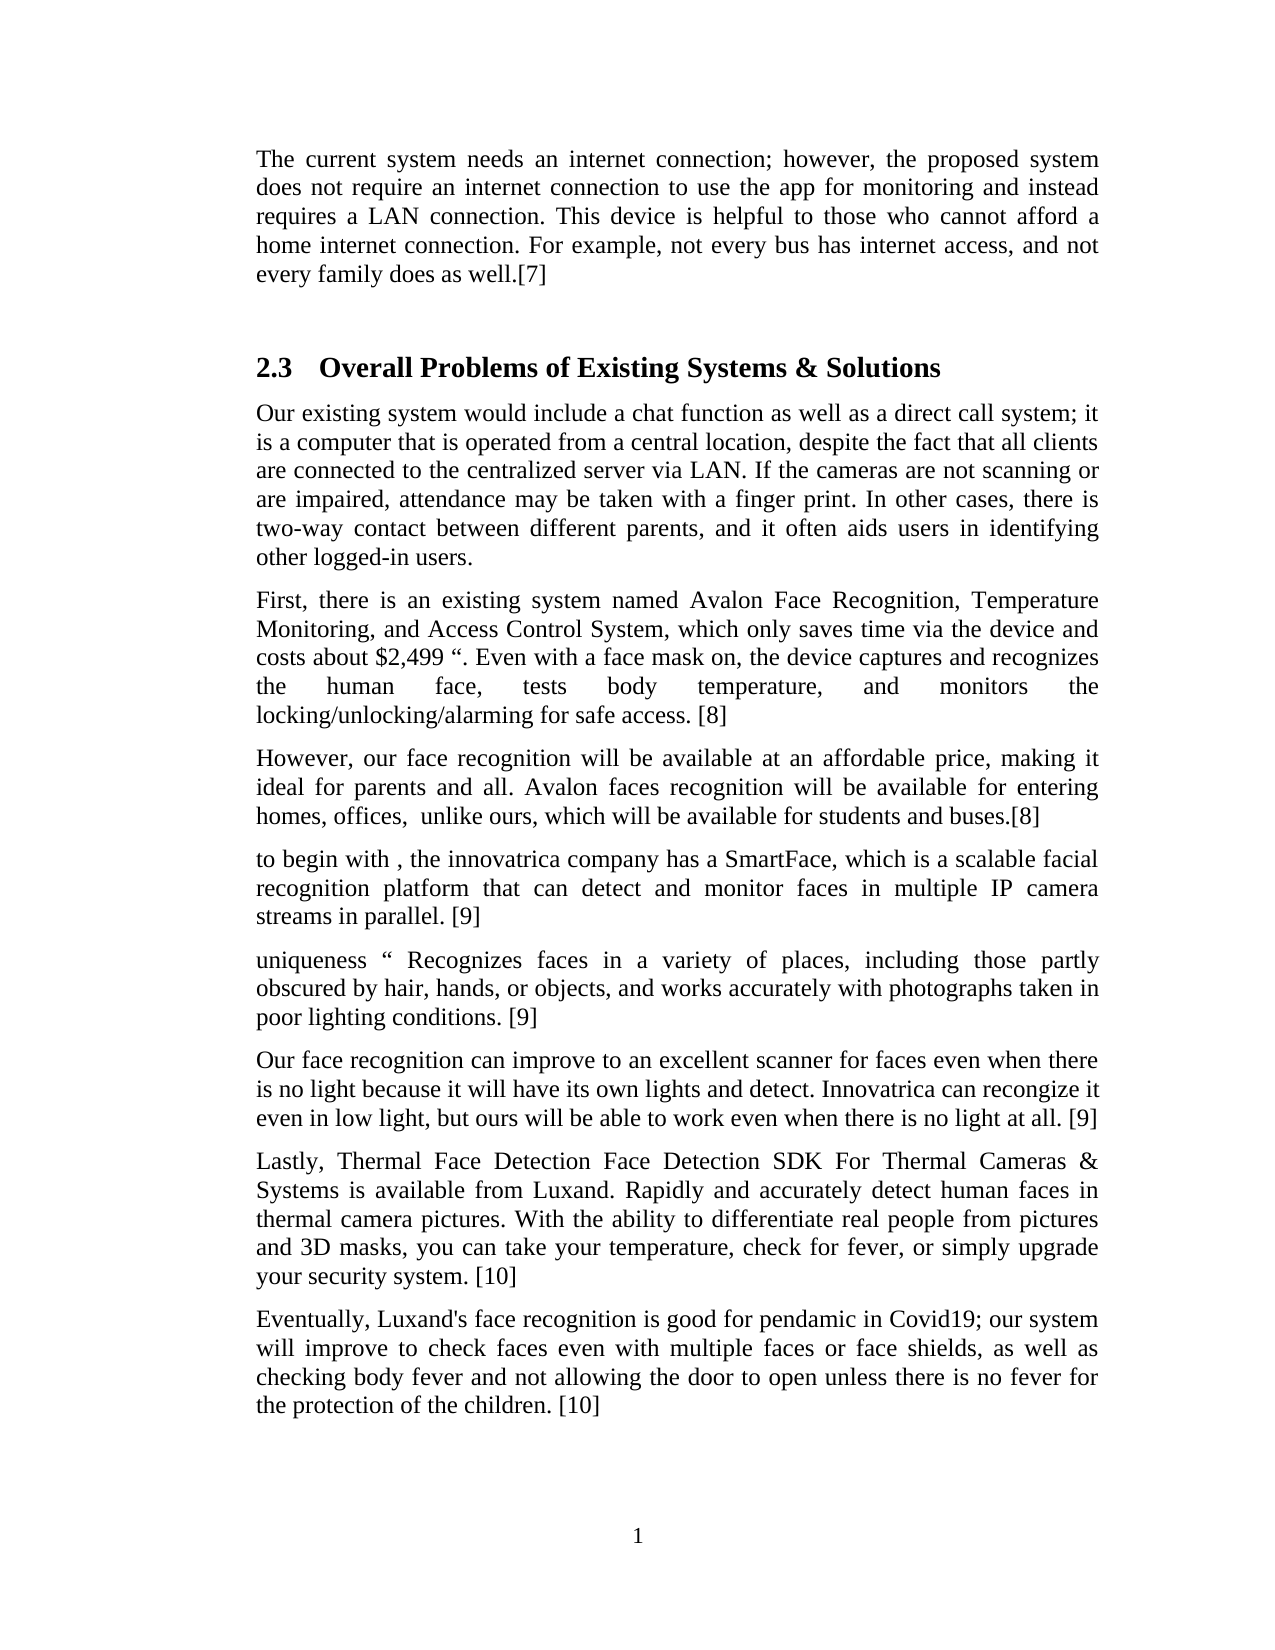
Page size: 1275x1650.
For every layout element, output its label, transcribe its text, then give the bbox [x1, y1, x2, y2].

subtitle Our face recognition can improve to an excellent scanner for faces even when there is no light because it will have its own lights and detect. Innovatrica can recongize it even in low light, but ours will be able to work even when there is no light at all. [9] [256, 1045, 1100, 1132]
subtitle Our existing system would include a chat function as well as a direct call system; it is a computer that is operated from a central location, despite the fact that all clients are connected to the centralized server via LAN. If the cameras are not scanning or are impaired, attendance may be taken with a finger print. In other cases, there is two-way contact between different parents, and it often aids users in identifying other logged-in users. [256, 398, 1100, 571]
subtitle First, there is an existing system named Avalon Face Recognition, Temperature Monitoring, and Access Control System, which only saves time via the device and costs about $2,499 “. Even with a face mask on, the device captures and recognizes the human face, tests body temperature, and monitors the locking/unlocking/alarming for safe access. [8] [256, 585, 1100, 729]
subtitle Eventually, Luxand's face recognition is good for pendamic in Covid19; our system will improve to check faces even with multiple faces or face shields, as well as checking body fever and not allowing the door to open unless there is no fever for the protection of the children. [10] [256, 1304, 1100, 1419]
subtitle uniqueness “ Recognizes faces in a variety of places, including those partly obscured by hair, hands, or objects, and works accurately with photographs taken in poor lighting conditions. [9] [256, 945, 1100, 1031]
subtitle Lastly, Thermal Face Detection Face Detection SDK For Thermal Cameras & Systems is available from Luxand. Rapidly and accurately detect human faces in thermal camera pictures. With the ability to differentiate real people from pictures and 3D masks, you can take your temperature, check for fever, or simply upgrade your security system. [10] [256, 1146, 1100, 1290]
text The current system needs an internet connection; however, the proposed system does not require an internet connection to use the app for monitoring and instead requires a LAN connection. This device is helpful to those who cannot afford a home internet connection. For example, not every bus has internet access, and not every family does as well.[7] [256, 144, 1100, 287]
subtitle Overall Problems of Existing Systems & Solutions [256, 350, 1100, 383]
subtitle However, our face recognition will be available at an affordable price, making it ideal for parents and all. Avalon faces recognition will be available for entering homes, offices, unlike ours, which will be available for students and buses.[8] [256, 743, 1100, 829]
subtitle to begin with , the innovatrica company has a SmartFace, which is a scalable facial recognition platform that can detect and monitor faces in multiple IP camera streams in parallel. [9] [256, 844, 1100, 930]
